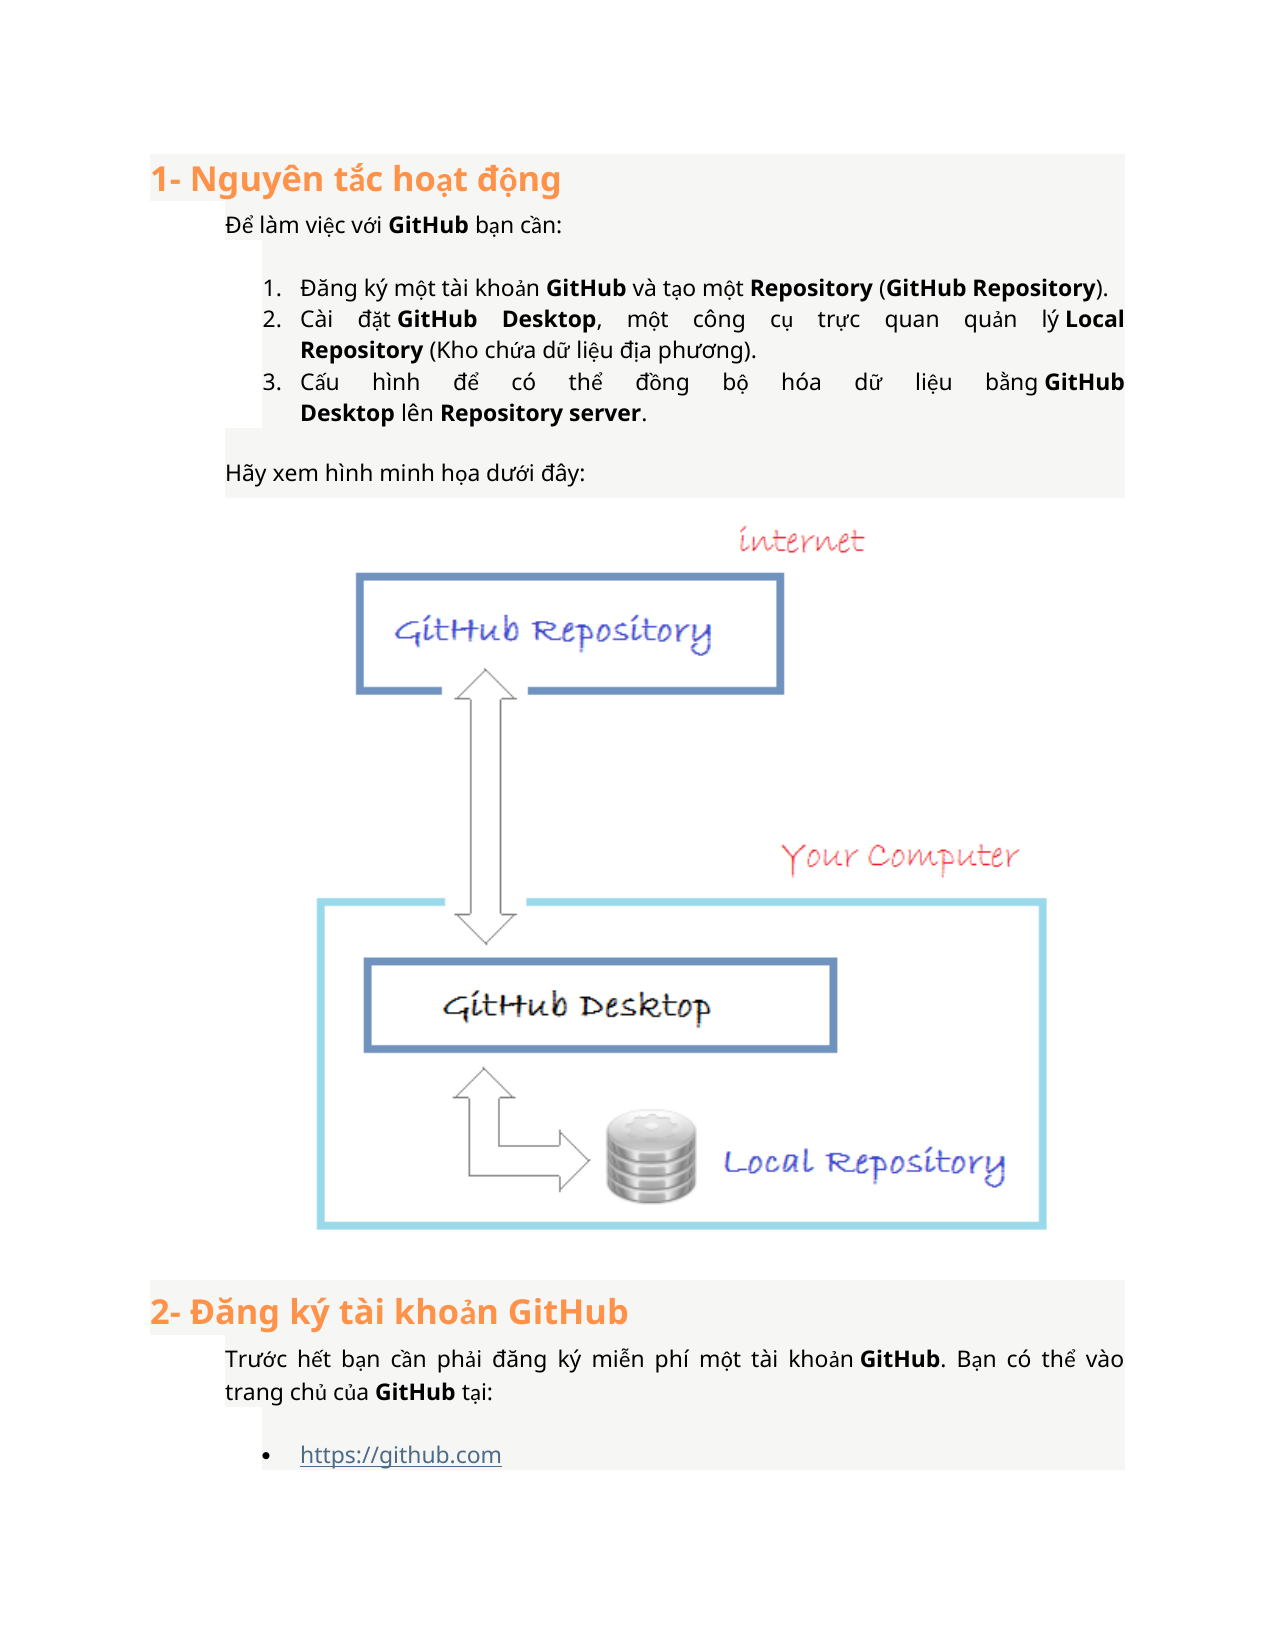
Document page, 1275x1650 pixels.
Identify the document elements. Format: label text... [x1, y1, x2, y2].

list https://github.com [262, 1439, 1125, 1470]
subtitle 2- Đăng ký tài khoản GitHub [150, 1288, 1125, 1335]
subtitle 1- Nguyên tắc hoạt động [150, 154, 1125, 201]
list Đăng ký một tài khoản GitHub và tạo một Repository (GitHub Repository). [262, 272, 1125, 303]
text Hãy xem hình minh họa dưới đây: [225, 457, 1125, 488]
picture [225, 498, 1172, 1280]
text Trước hết bạn cần phải đăng ký miễn phí một tài khoản GitHub. Bạn có thể vào trang chủ của GitHub tại: [225, 1342, 1125, 1407]
text Để làm việc với GitHub bạn cần: [225, 209, 1125, 240]
list Cấu hình để có thể đồng bộ hóa dữ liệu bằng GitHub Desktop lên Repository server. [262, 366, 1125, 428]
list Cài đặt GitHub Desktop, một công cụ trực quan quản lý Local Repository (Kho chứa dữ liệu địa phương). [262, 303, 1125, 366]
